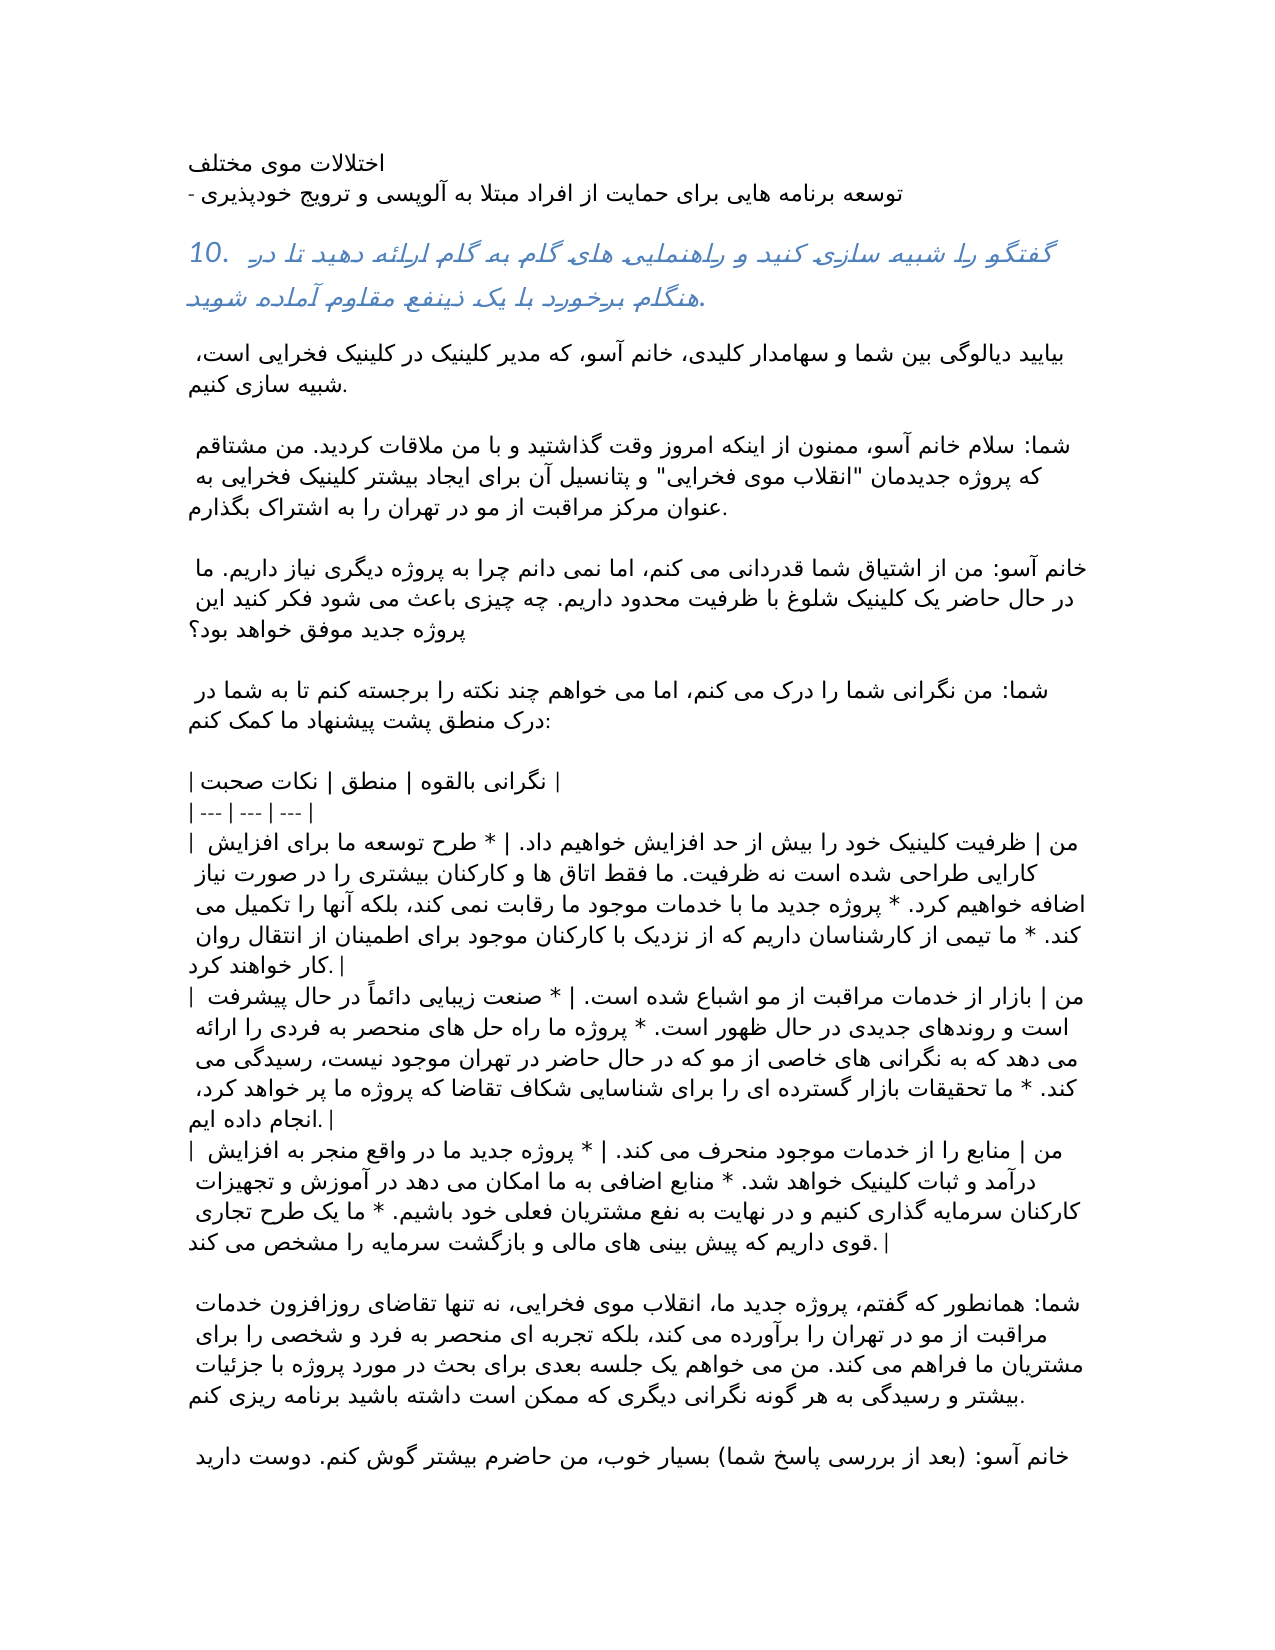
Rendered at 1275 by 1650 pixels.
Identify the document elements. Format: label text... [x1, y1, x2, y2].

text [187, 150, 1087, 207]
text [187, 341, 1087, 1470]
subtitle 10. گفتگو را شبیه سازی کنید و راهنمایی های گام به گام ارائه دهید تا در هنگام برخورد با یک ذینفع مقاوم آماده شوید. [187, 232, 1087, 314]
